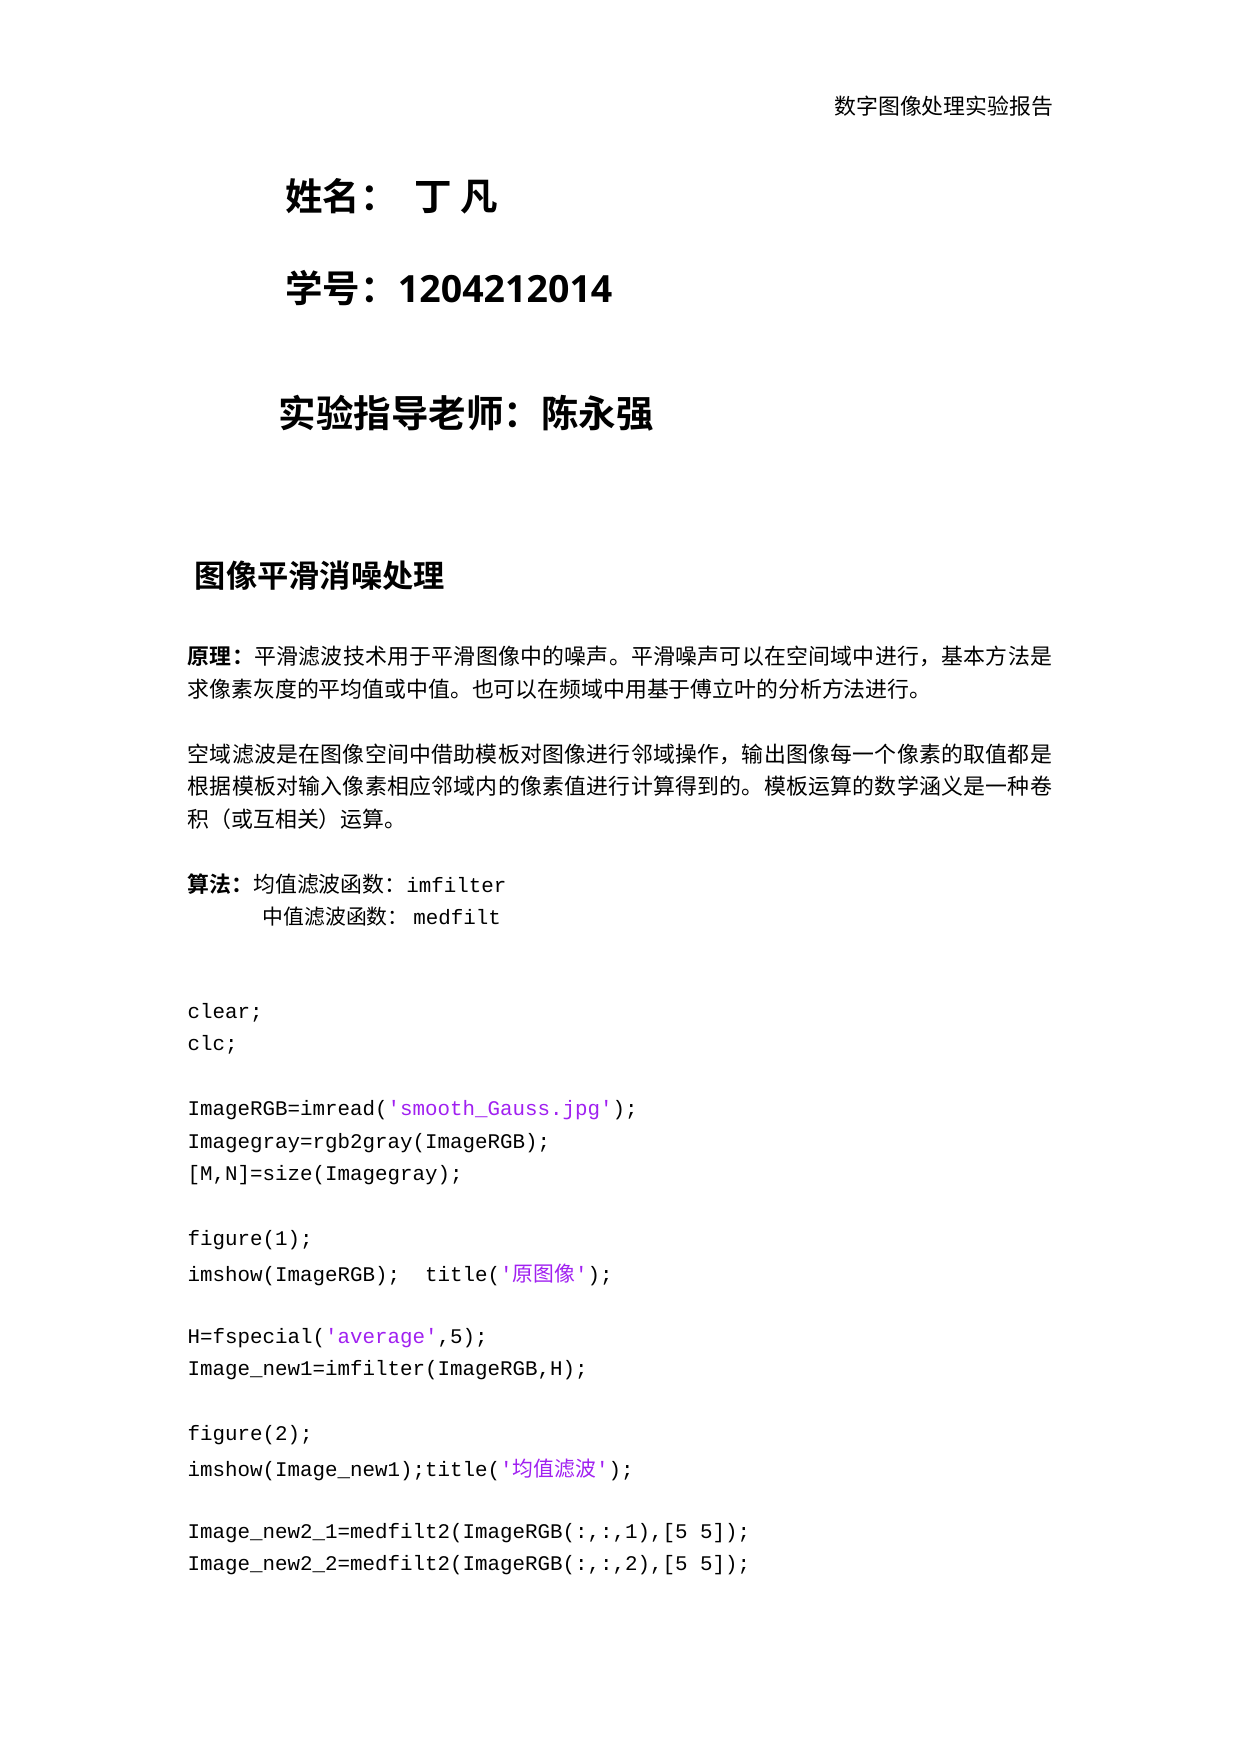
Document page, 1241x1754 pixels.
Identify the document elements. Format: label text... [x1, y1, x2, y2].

text 图像平滑消噪处理 [187, 541, 1053, 606]
text 原理：平滑滤波技术用于平滑图像中的噪声。平滑噪声可以在空间域中进行，基本方法是求像素灰度的平均值或中值。也可以在频域中用基于傅立叶的分析方法进行。 [187, 639, 1053, 704]
text figure(2); [187, 1419, 1053, 1451]
text Image_new2_2=medfilt2(ImageRGB(:,:,2),[5 5]); [187, 1549, 1053, 1581]
text 算法：均值滤波函数：imfilter [187, 866, 1053, 899]
text clc; [187, 1029, 1053, 1061]
text 实验指导老师：陈永强 [187, 379, 1053, 444]
text 姓名： 丁 凡 [187, 162, 1053, 227]
text ImageRGB=imread('smooth_Gauss.jpg'); [187, 1094, 1053, 1126]
text figure(1); [187, 1224, 1053, 1256]
text clear; [187, 996, 1053, 1029]
text 学号：1204212014 [187, 254, 1053, 319]
text Image_new2_1=medfilt2(ImageRGB(:,:,1),[5 5]); [187, 1516, 1053, 1549]
text Image_new1=imfilter(ImageRGB,H); [187, 1354, 1053, 1386]
text 中值滤波函数： medfilt [187, 899, 1053, 931]
text [M,N]=size(Imagegray); [187, 1159, 1053, 1191]
text imshow(ImageRGB); title('原图像'); [187, 1256, 1053, 1289]
text H=fspecial('average',5); [187, 1321, 1053, 1354]
text Imagegray=rgb2gray(ImageRGB); [187, 1126, 1053, 1159]
text imshow(Image_new1);title('均值滤波'); [187, 1451, 1053, 1484]
text 空域滤波是在图像空间中借助模板对图像进行邻域操作，输出图像每一个像素的取值都是根据模板对输入像素相应邻域内的像素值进行计算得到的。模板运算的数学涵义是一种卷积（或互相关）运算。 [187, 736, 1053, 834]
